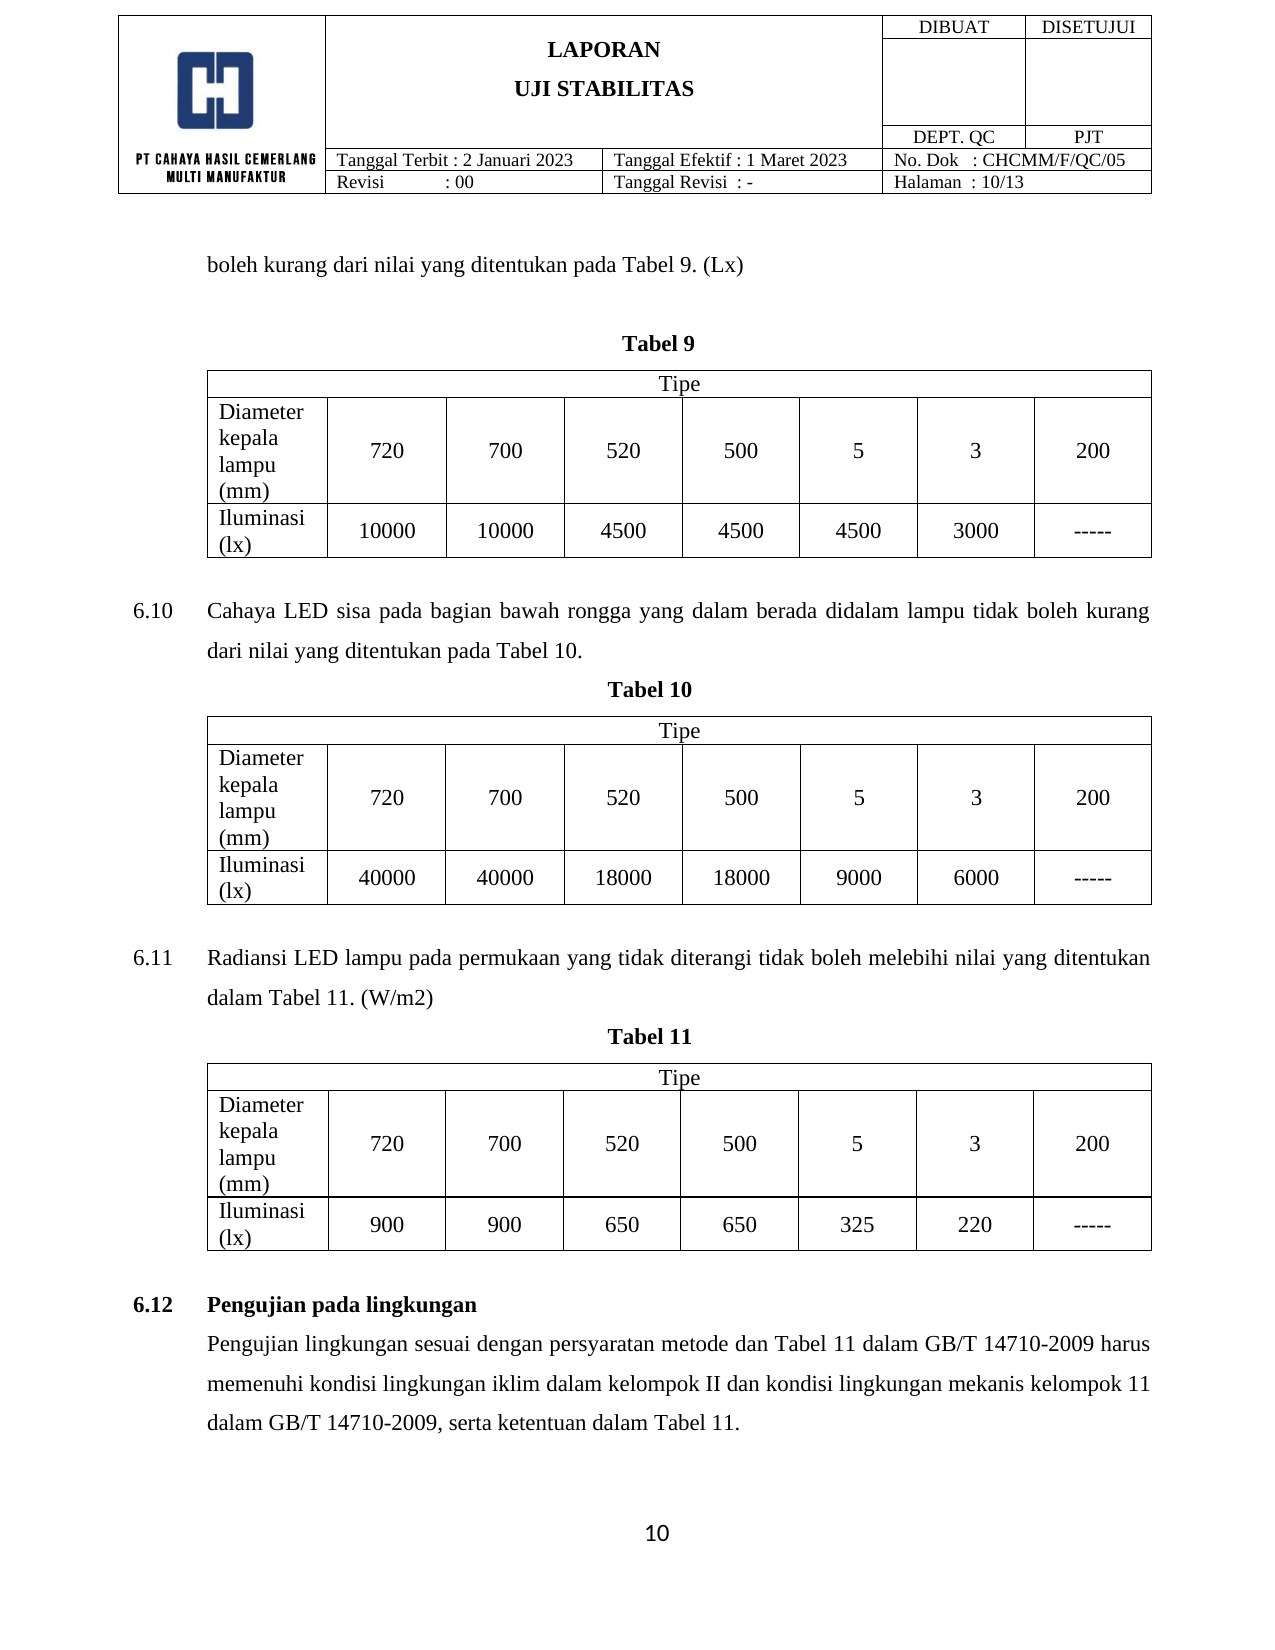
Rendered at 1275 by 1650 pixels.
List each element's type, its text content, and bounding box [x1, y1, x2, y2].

subtitle 6.11 Radiansi LED lampu pada permukaan yang tidak diterangi tidak boleh melebihi nilai yang ditentukan dalam Tabel 11. (W/m2) [133, 944, 1152, 1010]
table_cell 520 [564, 1091, 680, 1196]
picture [129, 149, 322, 190]
table_cell 3 [917, 1091, 1033, 1196]
table_cell 220 [917, 1198, 1033, 1250]
table_cell 900 [329, 1198, 445, 1250]
table_cell Iluminasi (lx) [208, 1198, 328, 1250]
table_header Tipe [208, 371, 1151, 397]
table_cell ----- [1034, 1198, 1151, 1250]
table_cell 520 [565, 398, 682, 503]
subtitle Pengujian lingkungan sesuai dengan persyaratan metode dan Tabel 11 dalam GB/T 14710-2009 harus memenuhi kondisi lingkungan iklim dalam kelompok II dan kondisi lingkungan mekanis kelompok 11 dalam GB/T 14710-2009, serta ketentuan dalam Tabel 11. [133, 1330, 1152, 1436]
table_cell 200 [1035, 398, 1151, 503]
table_cell 500 [683, 745, 800, 850]
table_cell 5 [801, 745, 917, 850]
table_cell 700 [447, 398, 564, 503]
table_cell 3 [918, 745, 1034, 850]
table_cell 3 [918, 398, 1034, 503]
table_cell 520 [565, 745, 682, 850]
table_cell Iluminasi (lx) [208, 504, 327, 557]
table_cell 4500 [683, 504, 799, 557]
subtitle 6.12 Pengujian pada lingkungan [133, 1291, 1152, 1317]
table_cell 650 [564, 1198, 680, 1250]
table_header Tipe [208, 717, 1151, 743]
subtitle Tabel 11 [148, 1023, 1152, 1049]
table_cell 650 [681, 1198, 798, 1250]
table_cell 720 [328, 745, 445, 850]
table_cell 4500 [565, 504, 682, 557]
subtitle Tabel 10 [148, 677, 1152, 703]
table_cell Diameter kepala lampu (mm) [208, 1091, 328, 1196]
table_cell 200 [1035, 745, 1151, 850]
table_cell 6000 [918, 851, 1034, 904]
table_cell 200 [1034, 1091, 1151, 1196]
table_cell 700 [446, 745, 564, 850]
table_cell 40000 [328, 851, 445, 904]
table_cell 500 [683, 398, 799, 503]
table_cell 10000 [328, 504, 446, 557]
table_cell ----- [1035, 504, 1151, 557]
picture [163, 41, 261, 139]
table_cell 10000 [447, 504, 564, 557]
table_cell Iluminasi (lx) [208, 851, 327, 904]
table_cell 720 [329, 1091, 445, 1196]
table_cell ----- [1035, 851, 1151, 904]
table_cell 500 [681, 1091, 798, 1196]
table_cell 18000 [565, 851, 682, 904]
table_cell 9000 [801, 851, 917, 904]
table_header Tipe [208, 1064, 1151, 1090]
table_cell 325 [799, 1198, 916, 1250]
table_cell 18000 [683, 851, 800, 904]
table_cell 900 [446, 1198, 563, 1250]
table_cell 40000 [446, 851, 564, 904]
table_cell 700 [446, 1091, 563, 1196]
table_cell 3000 [918, 504, 1034, 557]
table_cell 4500 [800, 504, 917, 557]
table_cell 720 [328, 398, 446, 503]
subtitle Tabel 9 [148, 330, 1152, 356]
subtitle 6.10 Cahaya LED sisa pada bagian bawah rongga yang dalam berada didalam lampu tidak boleh kurang dari nilai yang ditentukan pada Tabel 10. [133, 598, 1152, 663]
table_cell 5 [799, 1091, 916, 1196]
table_cell 5 [800, 398, 917, 503]
table_cell Diameter kepala lampu (mm) [208, 398, 327, 503]
table_cell Diameter kepala lampu (mm) [208, 745, 327, 850]
